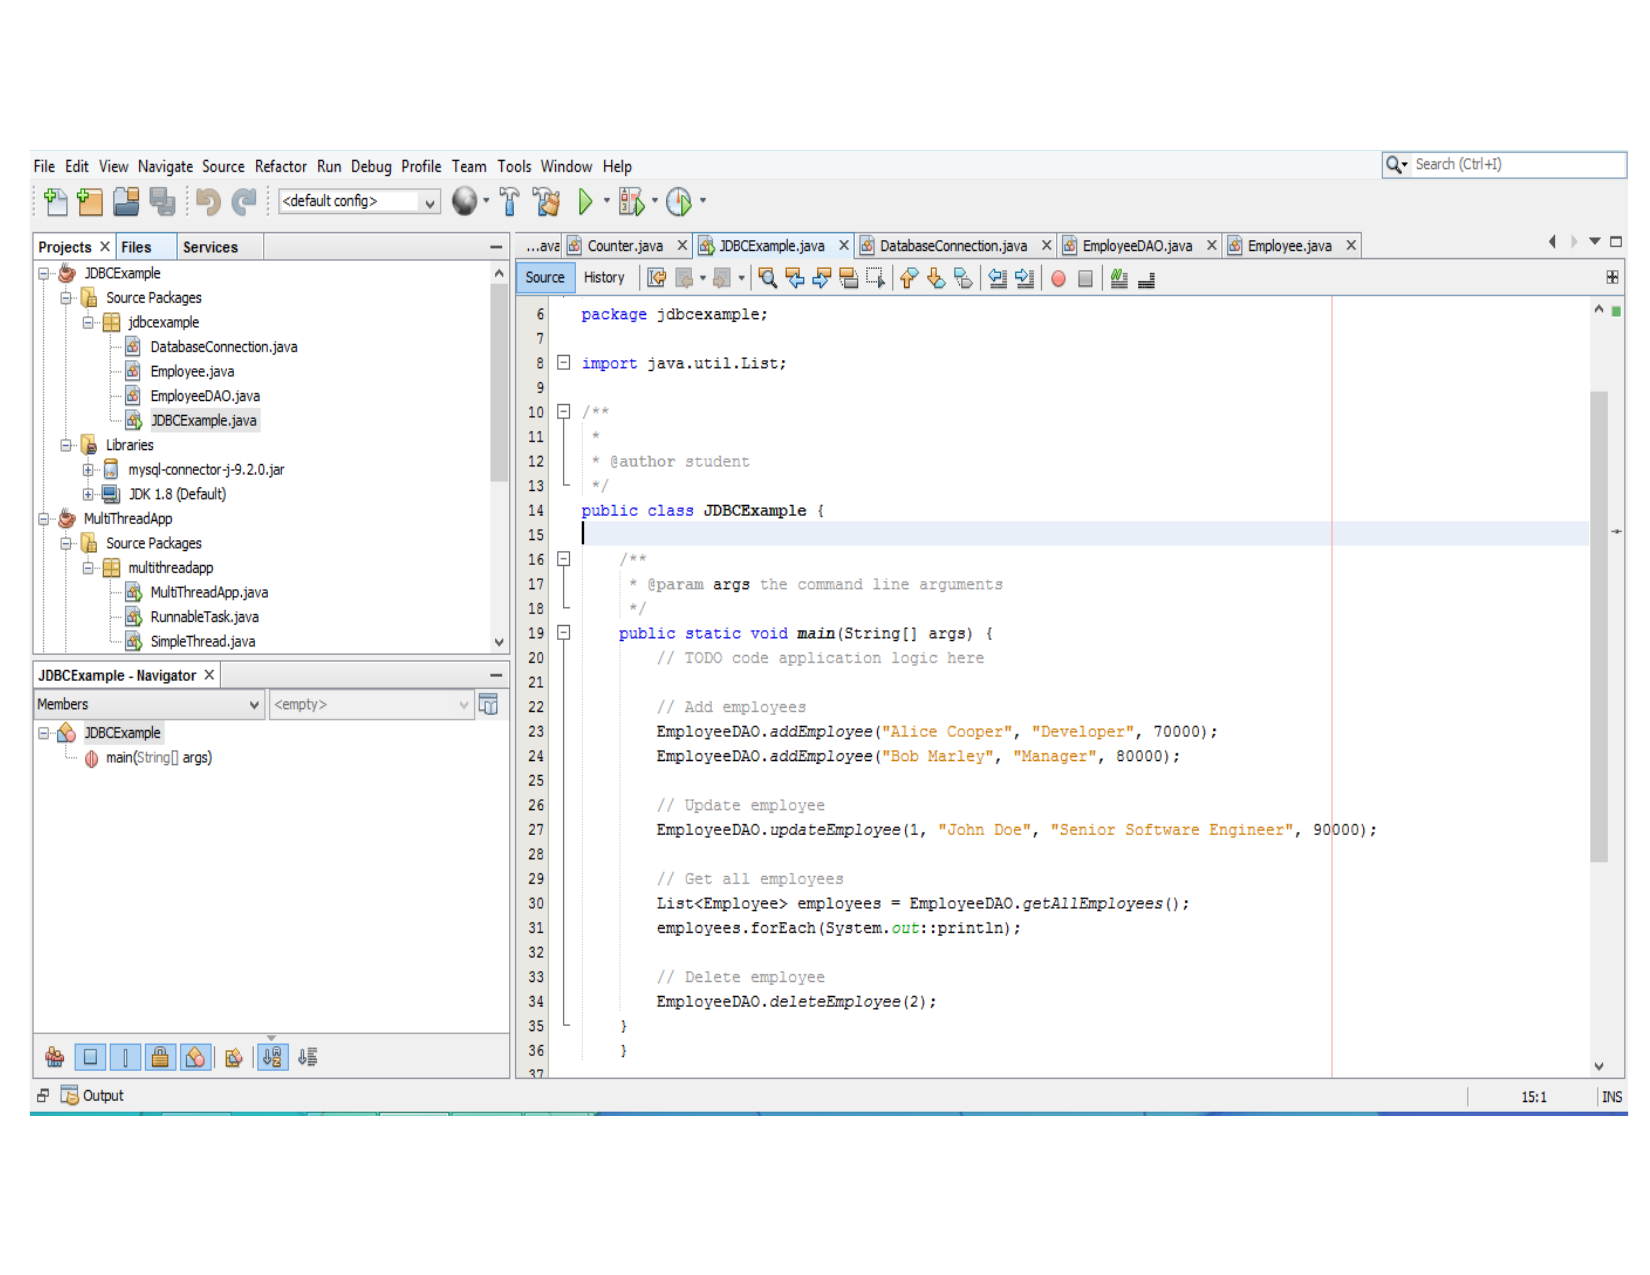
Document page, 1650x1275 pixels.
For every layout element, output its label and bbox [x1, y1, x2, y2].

picture [29, 150, 1629, 1116]
